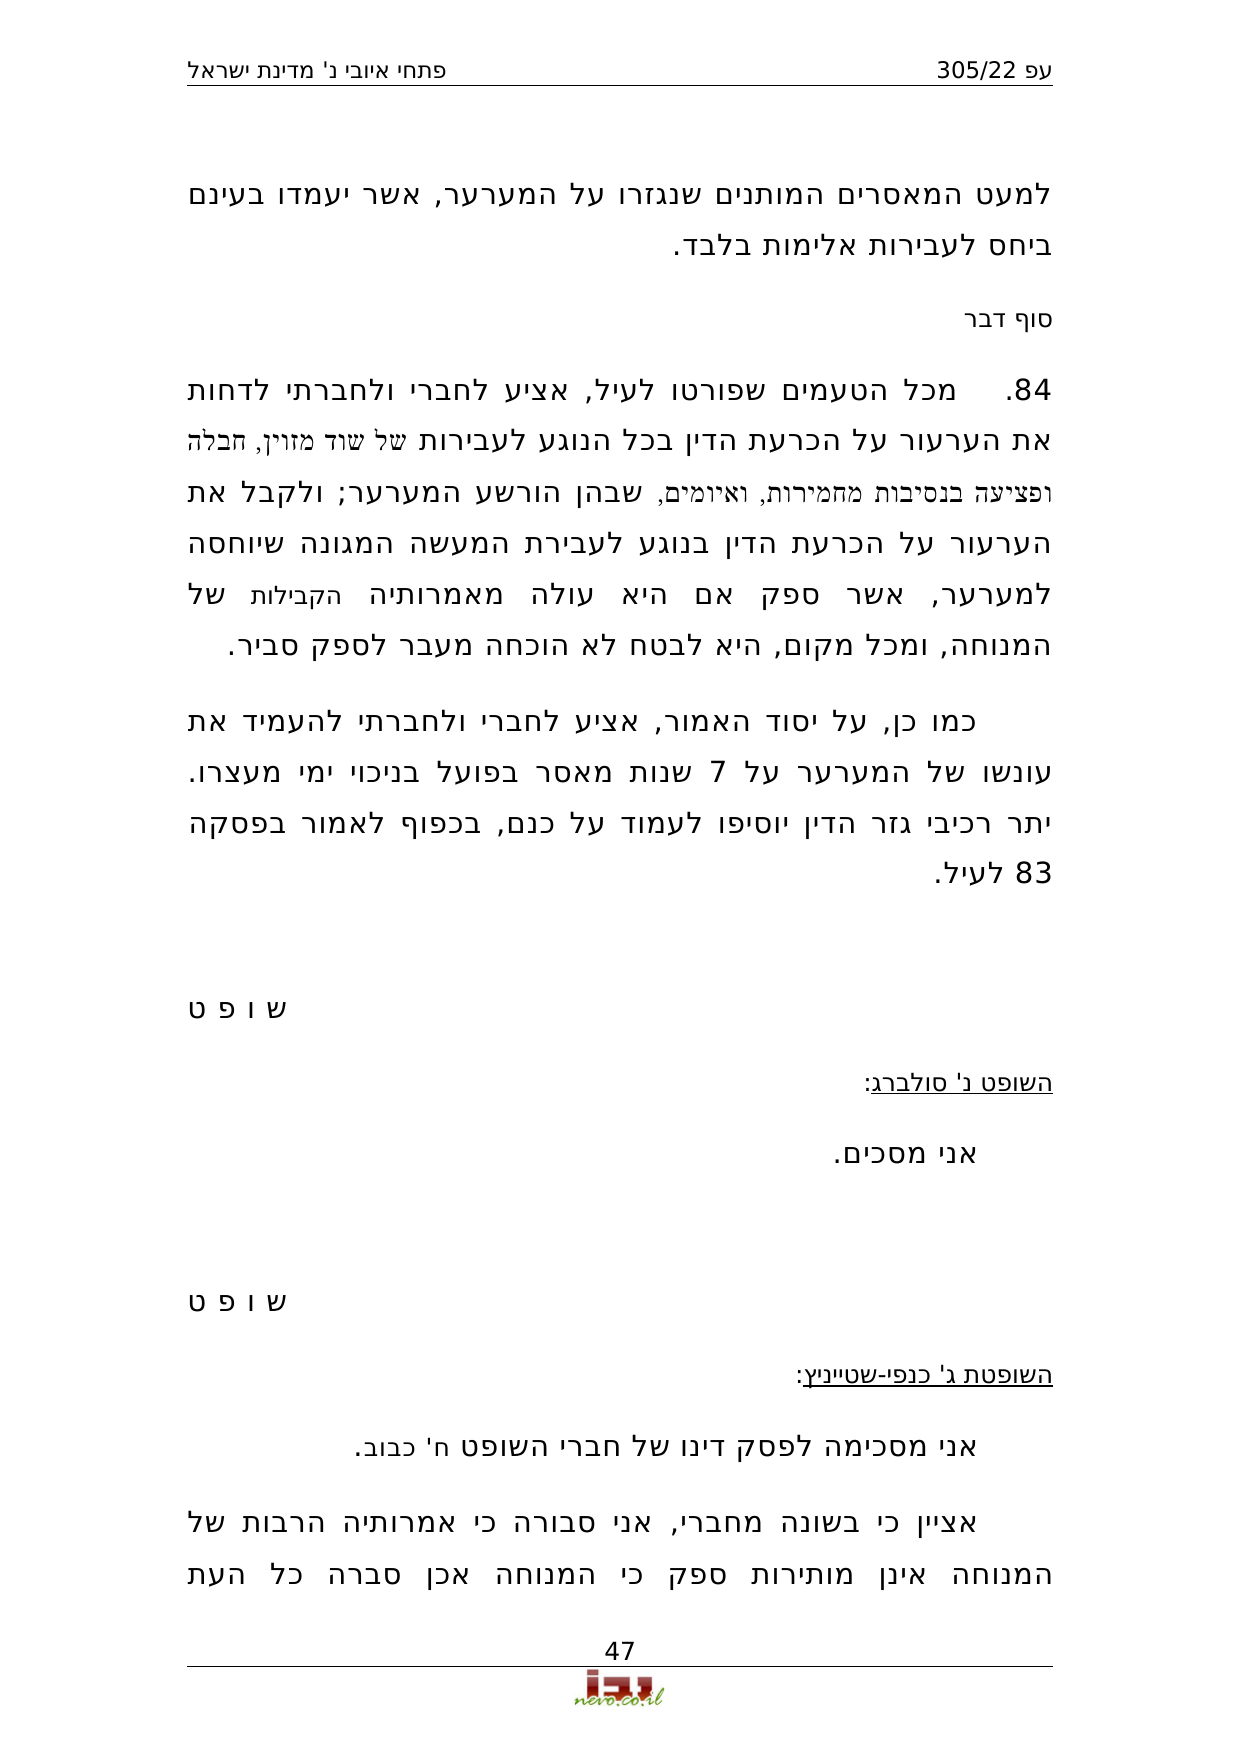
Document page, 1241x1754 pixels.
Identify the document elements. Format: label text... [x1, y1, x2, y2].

picture [574, 1669, 666, 1707]
text ש ו פ ט [187, 992, 1053, 1026]
text השופט נ' סולברג: [187, 1068, 1053, 1097]
list כמו כן, על יסוד האמור, אציע לחברי ולחברתי להעמיד את עונשו של המערער על 7 שנות מאסר בפועל בניכוי ימי מעצרו. יתר רכיבי גזר הדין יוסיפו לעמוד על כנם, בכפוף לאמור בפסקה 83 לעיל. [187, 704, 1053, 891]
text סוף דבר [187, 304, 1053, 333]
text ש ו פ ט [187, 1284, 1053, 1318]
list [187, 177, 1053, 262]
text אני מסכימה לפסק דינו של חברי השופט ח' כבוב. [187, 1429, 1053, 1463]
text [187, 1505, 1053, 1591]
list מכל הטעמים שפורטו לעיל, אציע לחברי ולחברתי לדחות את הערעור על הכרעת הדין בכל הנוגע לעבירות של שוד מזוין, חבלה ופציעה בנסיבות מחמירות, ואיומים, שבהן הורשע המערער; ולקבל את הערעור על הכרעת הדין בנוגע לעבירת המעשה המגונה שיוחסה למערער, אשר ספק אם היא עולה מאמרותיה הקבילות של המנוחה, ומכל מקום, היא לבטח לא הוכחה מעבר לספק סביר. [187, 373, 1053, 662]
text השופטת ג' כנפי-שטייניץ: [187, 1360, 1053, 1389]
text אני מסכים. [187, 1137, 1053, 1171]
